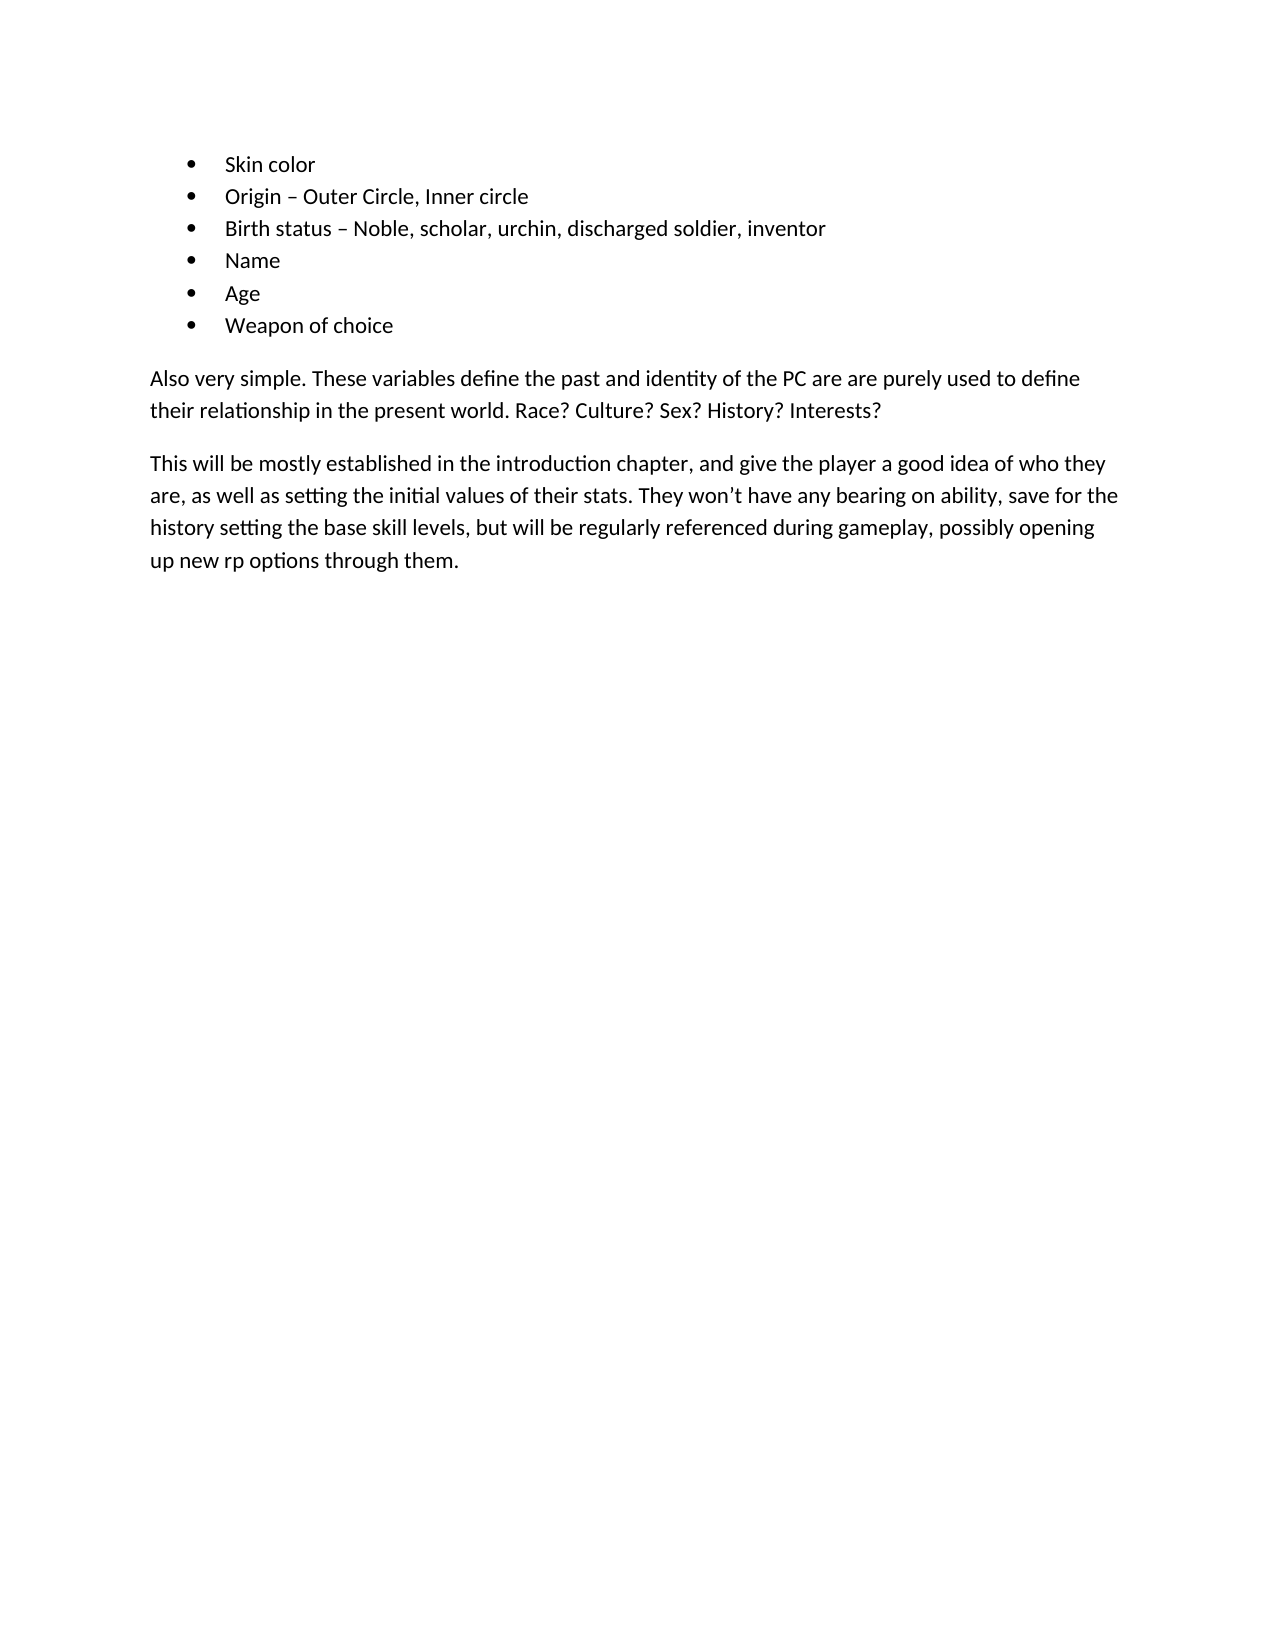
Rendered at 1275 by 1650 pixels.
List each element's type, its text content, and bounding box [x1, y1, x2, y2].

list Birth status – Noble, scholar, urchin, discharged soldier, inventor [187, 214, 1125, 242]
list Skin color [187, 150, 1125, 178]
list Weapon of choice [187, 311, 1125, 339]
list Age [187, 279, 1125, 307]
list Name [187, 247, 1125, 274]
text Also very simple. These variables define the past and identity of the PC are are purely used to define their relationship in the present world. Race? Culture? Sex? History? Interests? [150, 364, 1125, 424]
list Origin – Outer Circle, Inner circle [187, 182, 1125, 210]
